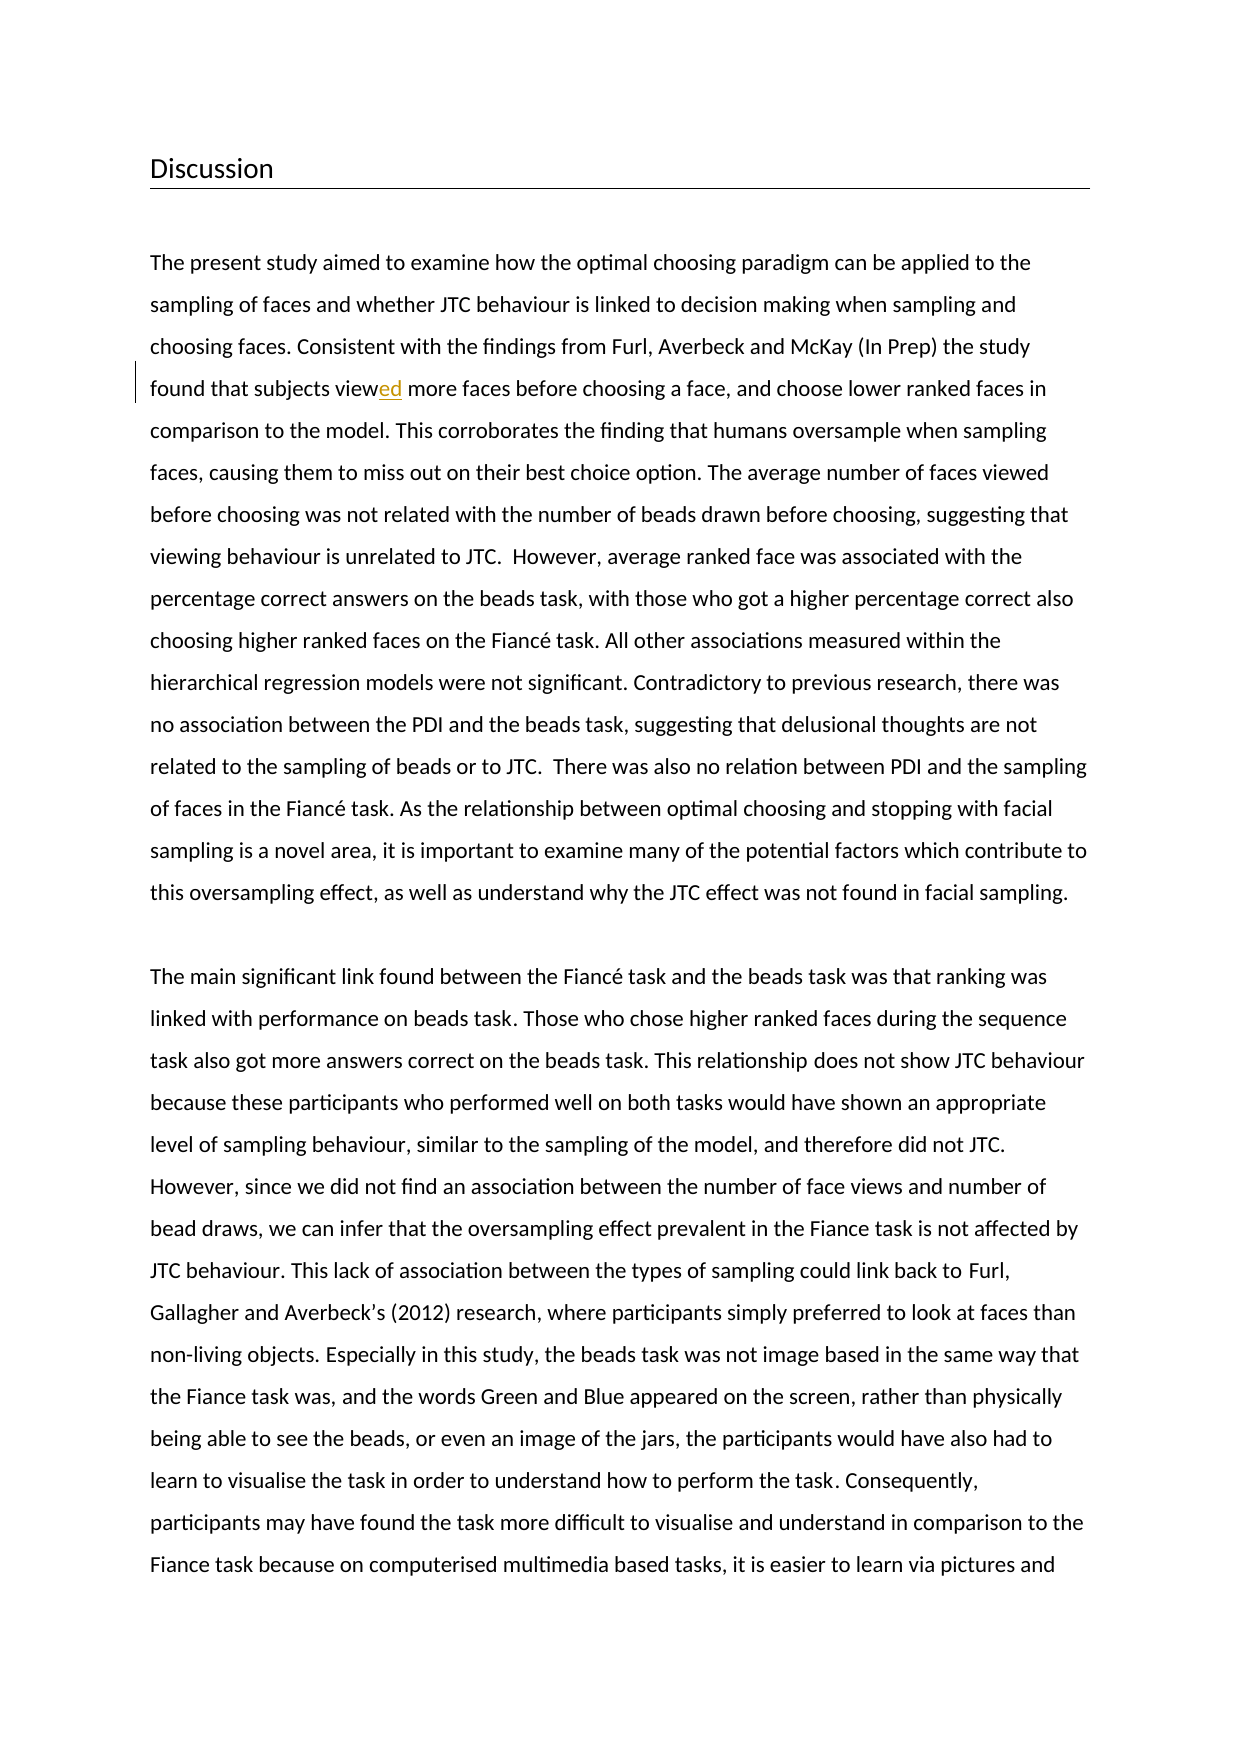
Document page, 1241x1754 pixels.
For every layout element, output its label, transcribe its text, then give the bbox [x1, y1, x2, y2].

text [150, 962, 1090, 1578]
text Discussion [150, 150, 1090, 188]
text The present study aimed to examine how the optimal choosing paradigm can be applied to the sampling of faces and whether JTC behaviour is linked to decision making when sampling and choosing faces. Consistent with the findings from Furl, Averbeck and McKay (In Prep) the study found that subjects view more faces before choosing a face, and choose lower ranked faces in comparison to the model. This corroborates the finding that humans oversample when sampling faces, causing them to miss out on their best choice option. The average number of faces viewed before choosing was not related with the number of beads drawn before choosing, suggesting that viewing behaviour is unrelated to JTC. However, average ranked face was associated with the percentage correct answers on the beads task, with those who got a higher percentage correct also choosing higher ranked faces on the Fiancé task. All other associations measured within the hierarchical regression models were not significant. Contradictory to previous research, there was no association between the PDI and the beads task, suggesting that delusional thoughts are not related to the sampling of beads or to JTC. There was also no relation between PDI and the sampling of faces in the Fiancé task. As the relationship between optimal choosing and stopping with facial sampling is a novel area, it is important to examine many of the potential factors which contribute to this oversampling effect, as well as understand why the JTC effect was not found in facial sampling. [150, 248, 1090, 906]
